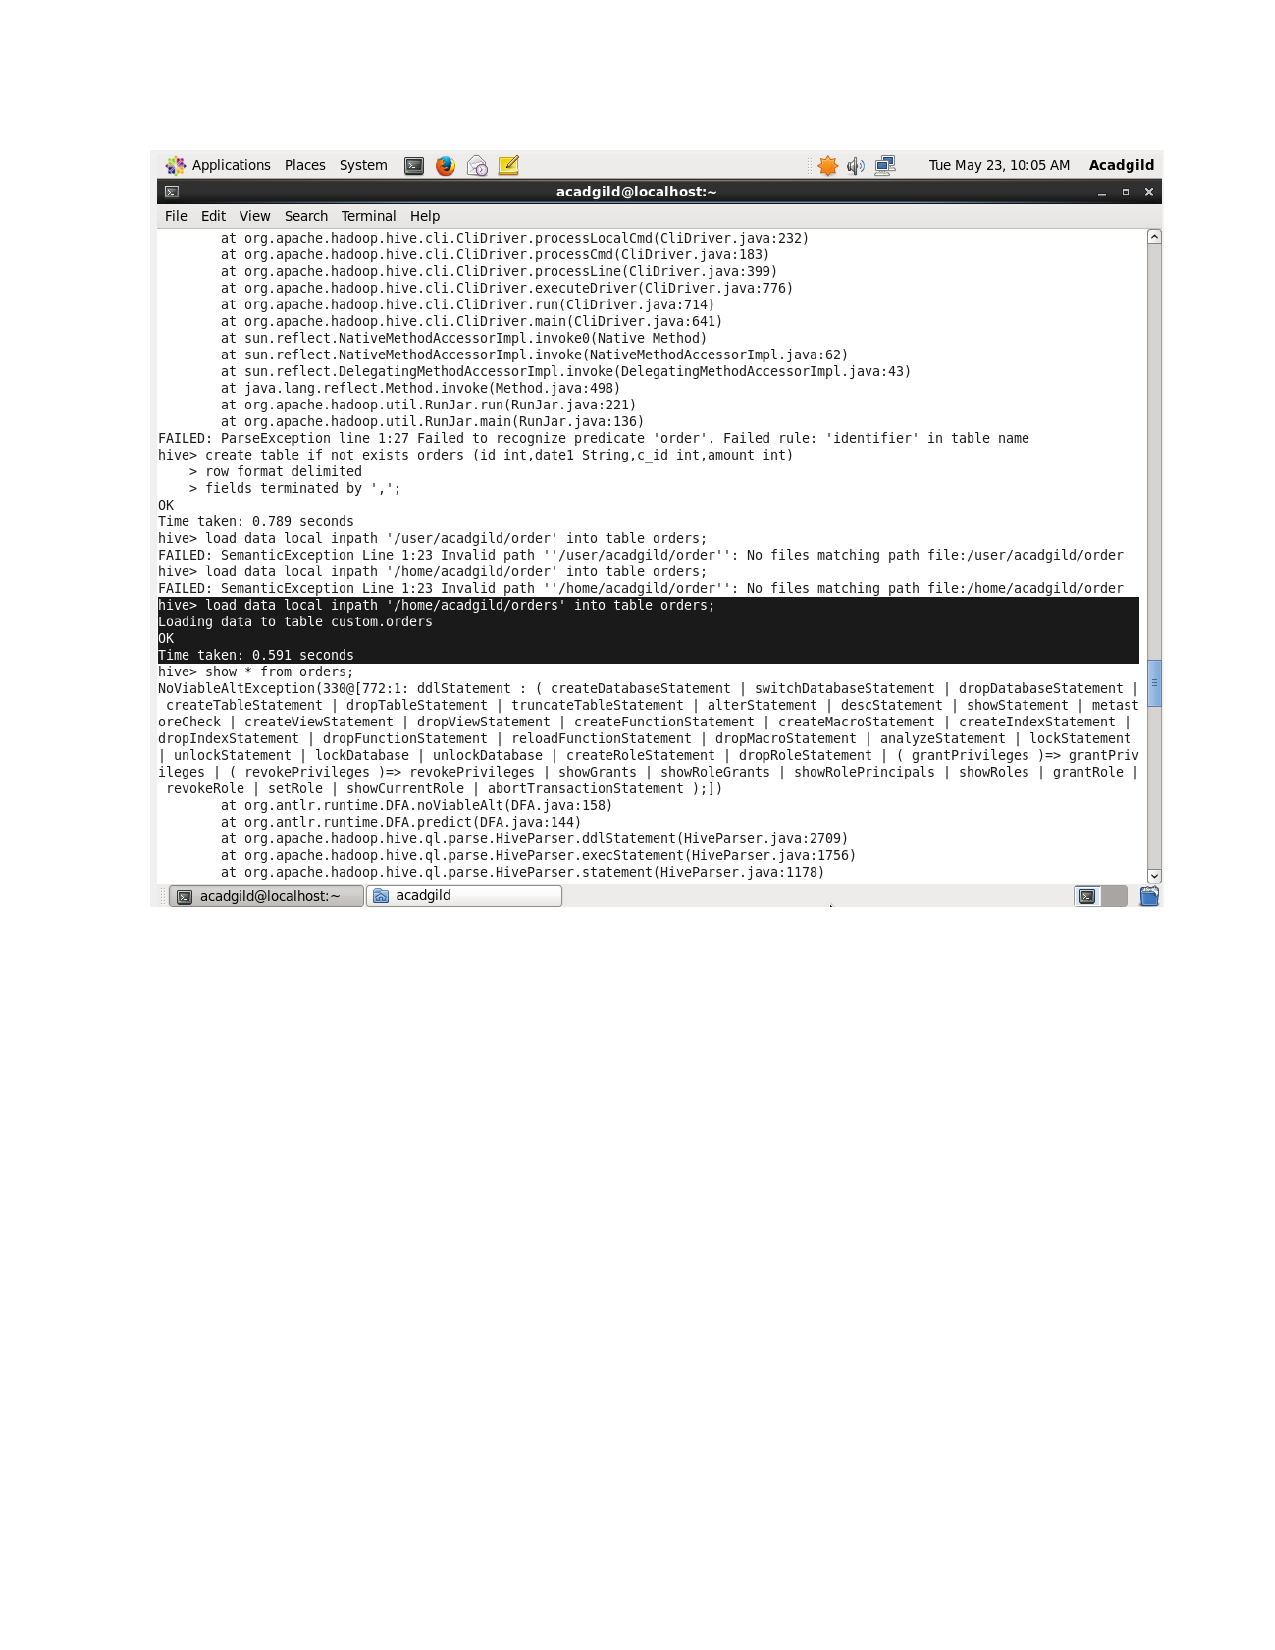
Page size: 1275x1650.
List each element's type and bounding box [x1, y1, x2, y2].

picture [150, 150, 1164, 907]
